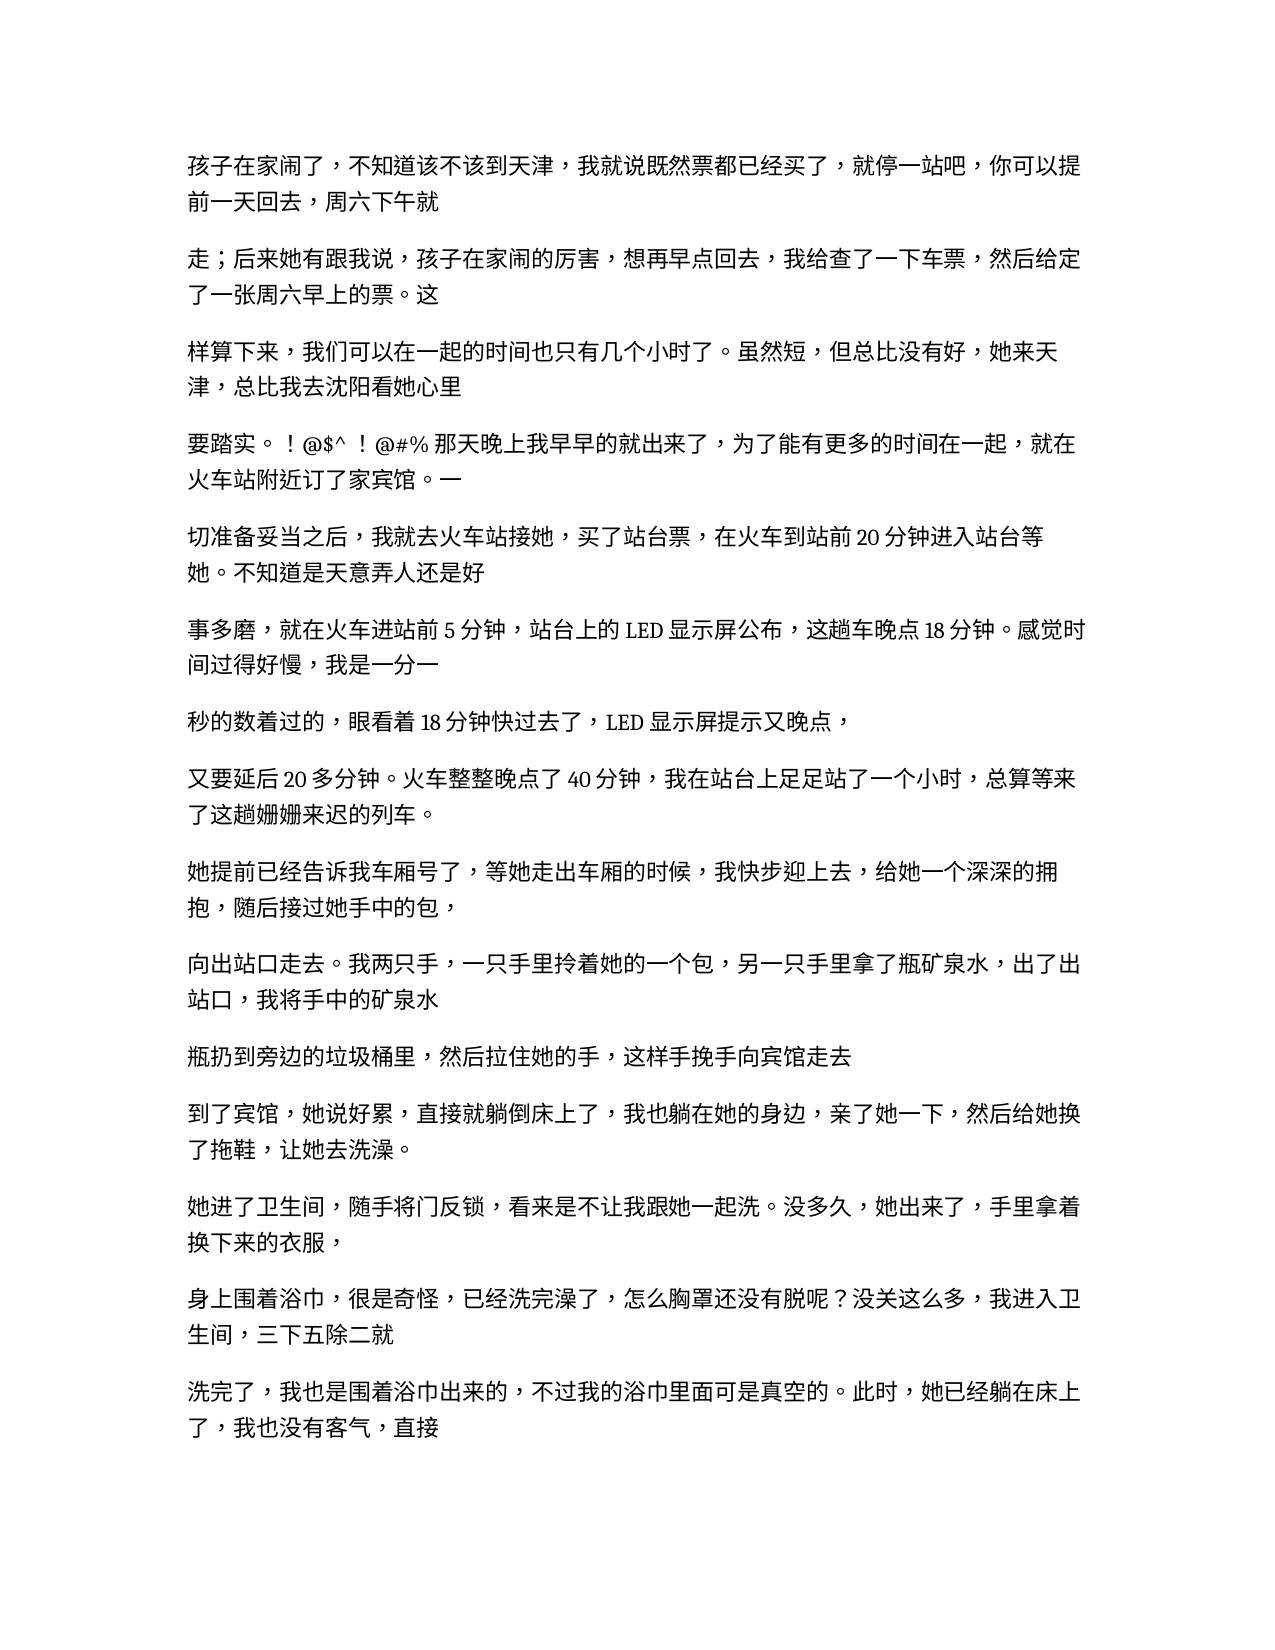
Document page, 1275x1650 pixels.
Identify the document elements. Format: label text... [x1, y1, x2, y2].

text 切准备妥当之后，我就去火车站接她，买了站台票，在火车到站前20分钟进入站台等她。不知道是天意弄人还是好 [187, 521, 1087, 588]
text 她提前已经告诉我车厢号了，等她走出车厢的时候，我快步迎上去，给她一个深深的拥抱，随后接过她手中的包， [187, 856, 1087, 923]
text 又要延后20多分钟。火车整整晚点了40分钟，我在站台上足足站了一个小时，总算等来了这趟姗姗来迟的列车。 [187, 763, 1087, 830]
text 向出站口走去。我两只手，一只手里拎着她的一个包，另一只手里拿了瓶矿泉水，出了出站口，我将手中的矿泉水 [187, 948, 1087, 1016]
text 孩子在家闹了，不知道该不该到天津，我就说既然票都已经买了，就停一站吧，你可以提前一天回去，周六下午就 [187, 150, 1087, 217]
text 事多磨，就在火车进站前5 分钟，站台上的LED 显示屏公布，这趟车晚点18分钟。感觉时间过得好慢，我是一分一 [187, 613, 1087, 681]
text 瓶扔到旁边的垃圾桶里，然后拉住她的手，这样手挽手向宾馆走去 [187, 1041, 1087, 1072]
text 要踏实。！@$^ ！@#% 那天晚上我早早的就出来了，为了能有更多的时间在一起，就在火车站附近订了家宾馆。一 [187, 428, 1087, 495]
text 走；后来她有跟我说，孩子在家闹的厉害，想再早点回去，我给查了一下车票，然后给定了一张周六早上的票。这 [187, 243, 1087, 310]
text 样算下来，我们可以在一起的时间也只有几个小时了。虽然短，但总比没有好，她来天津，总比我去沈阳看她心里 [187, 335, 1087, 403]
text 到了宾馆，她说好累，直接就躺倒床上了，我也躺在她的身边，亲了她一下，然后给她换了拖鞋，让她去洗澡。 [187, 1098, 1087, 1165]
text 身上围着浴巾，很是奇怪，已经洗完澡了，怎么胸罩还没有脱呢？没关这么多，我进入卫生间，三下五除二就 [187, 1283, 1087, 1351]
text 秒的数着过的，眼看着18分钟快过去了，LED 显示屏提示又晚点， [187, 706, 1087, 737]
text 她进了卫生间，随手将门反锁，看来是不让我跟她一起洗。没多久，她出来了，手里拿着换下来的衣服， [187, 1191, 1087, 1258]
text 洗完了，我也是围着浴巾出来的，不过我的浴巾里面可是真空的。此时，她已经躺在床上了，我也没有客气，直接 [187, 1376, 1087, 1443]
